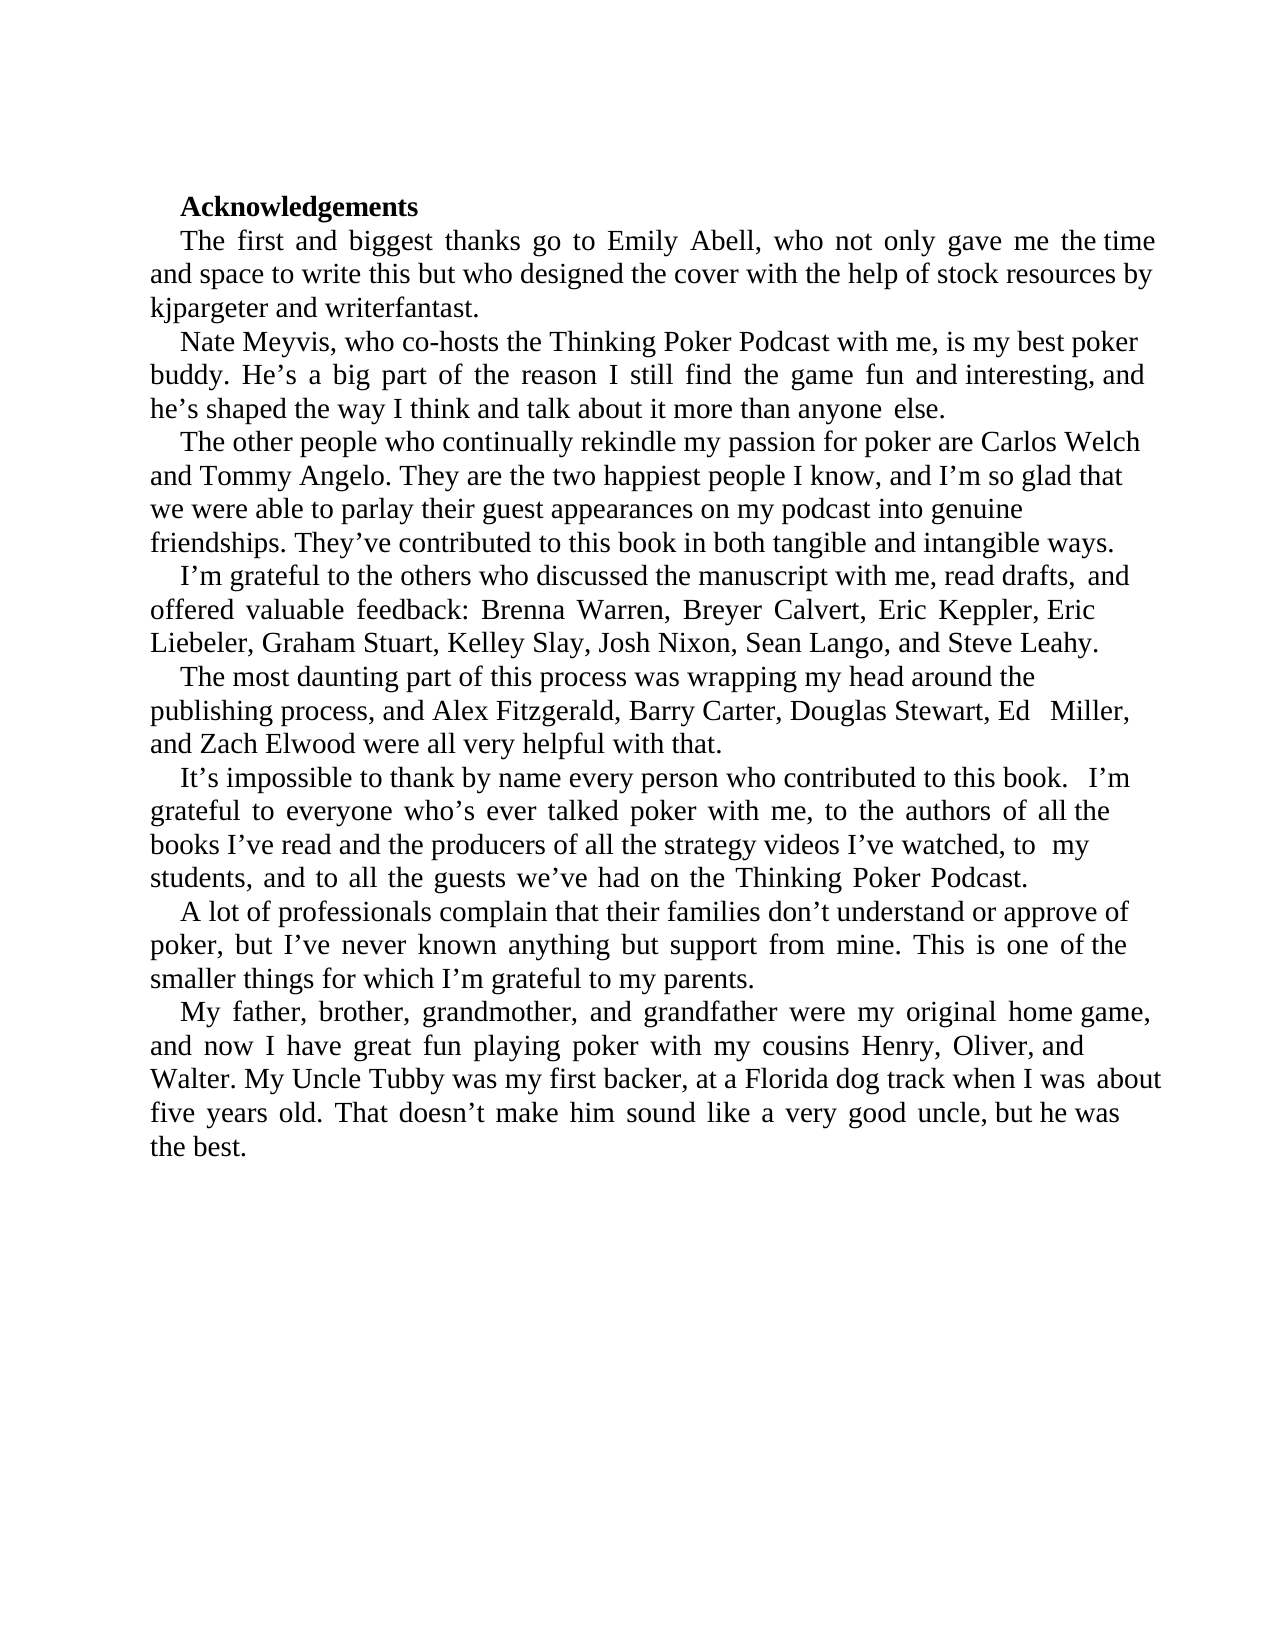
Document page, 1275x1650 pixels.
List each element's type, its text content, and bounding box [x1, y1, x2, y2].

text A lot of professionals complain that their families don’t understand or approve of poker, but I’ve never known anything but support from mine. This is one of the smaller things for which I’m grateful to my parents. [150, 894, 1162, 994]
text The first and biggest thanks go to Emily Abell, who not only gave me the time and space to write this but who designed the cover with the help of stock resources by kjpargeter and writerfantast. [150, 223, 1162, 324]
text The other people who continually rekindle my passion for poker are Carlos Welch and Tommy Angelo. They are the two happiest people I know, and I’m so glad that we were able to parlay their guest appearances on my podcast into genuine friendships. They’ve contributed to this book in both tangible and intangible ways. [150, 424, 1162, 558]
text The most daunting part of this process was wrapping my head around the publishing process, and Alex Fitzgerald, Barry Carter, Douglas Stewart, Ed Miller, and Zach Elwood were all very helpful with that. [150, 659, 1162, 760]
text It’s impossible to thank by name every person who contributed to this book. I’m grateful to everyone who’s ever talked poker with me, to the authors of all the books I’ve read and the producers of all the strategy videos I’ve watched, to my students, and to all the guests we’ve had on the Thinking Poker Podcast. [150, 760, 1162, 894]
text My father, brother, grandmother, and grandfather were my original home game, and now I have great fun playing poker with my cousins Henry, Oliver, and Walter. My Uncle Tubby was my first backer, at a Florida dog track when I was about five years old. That doesn’t make him sound like a very good uncle, but he was the best. [150, 994, 1162, 1162]
text Nate Meyvis, who co-hosts the Thinking Poker Podcast with me, is my best poker buddy. He’s a big part of the reason I still find the game fun and interesting, and he’s shaped the way I think and talk about it more than anyone else. [150, 324, 1162, 424]
text Acknowledgements [150, 189, 1162, 223]
text I’m grateful to the others who discussed the manuscript with me, read drafts, and offered valuable feedback: Brenna Warren, Breyer Calvert, Eric Keppler, Eric Liebeler, Graham Stuart, Kelley Slay, Josh Nixon, Sean Lango, and Steve Leahy. [150, 558, 1162, 659]
